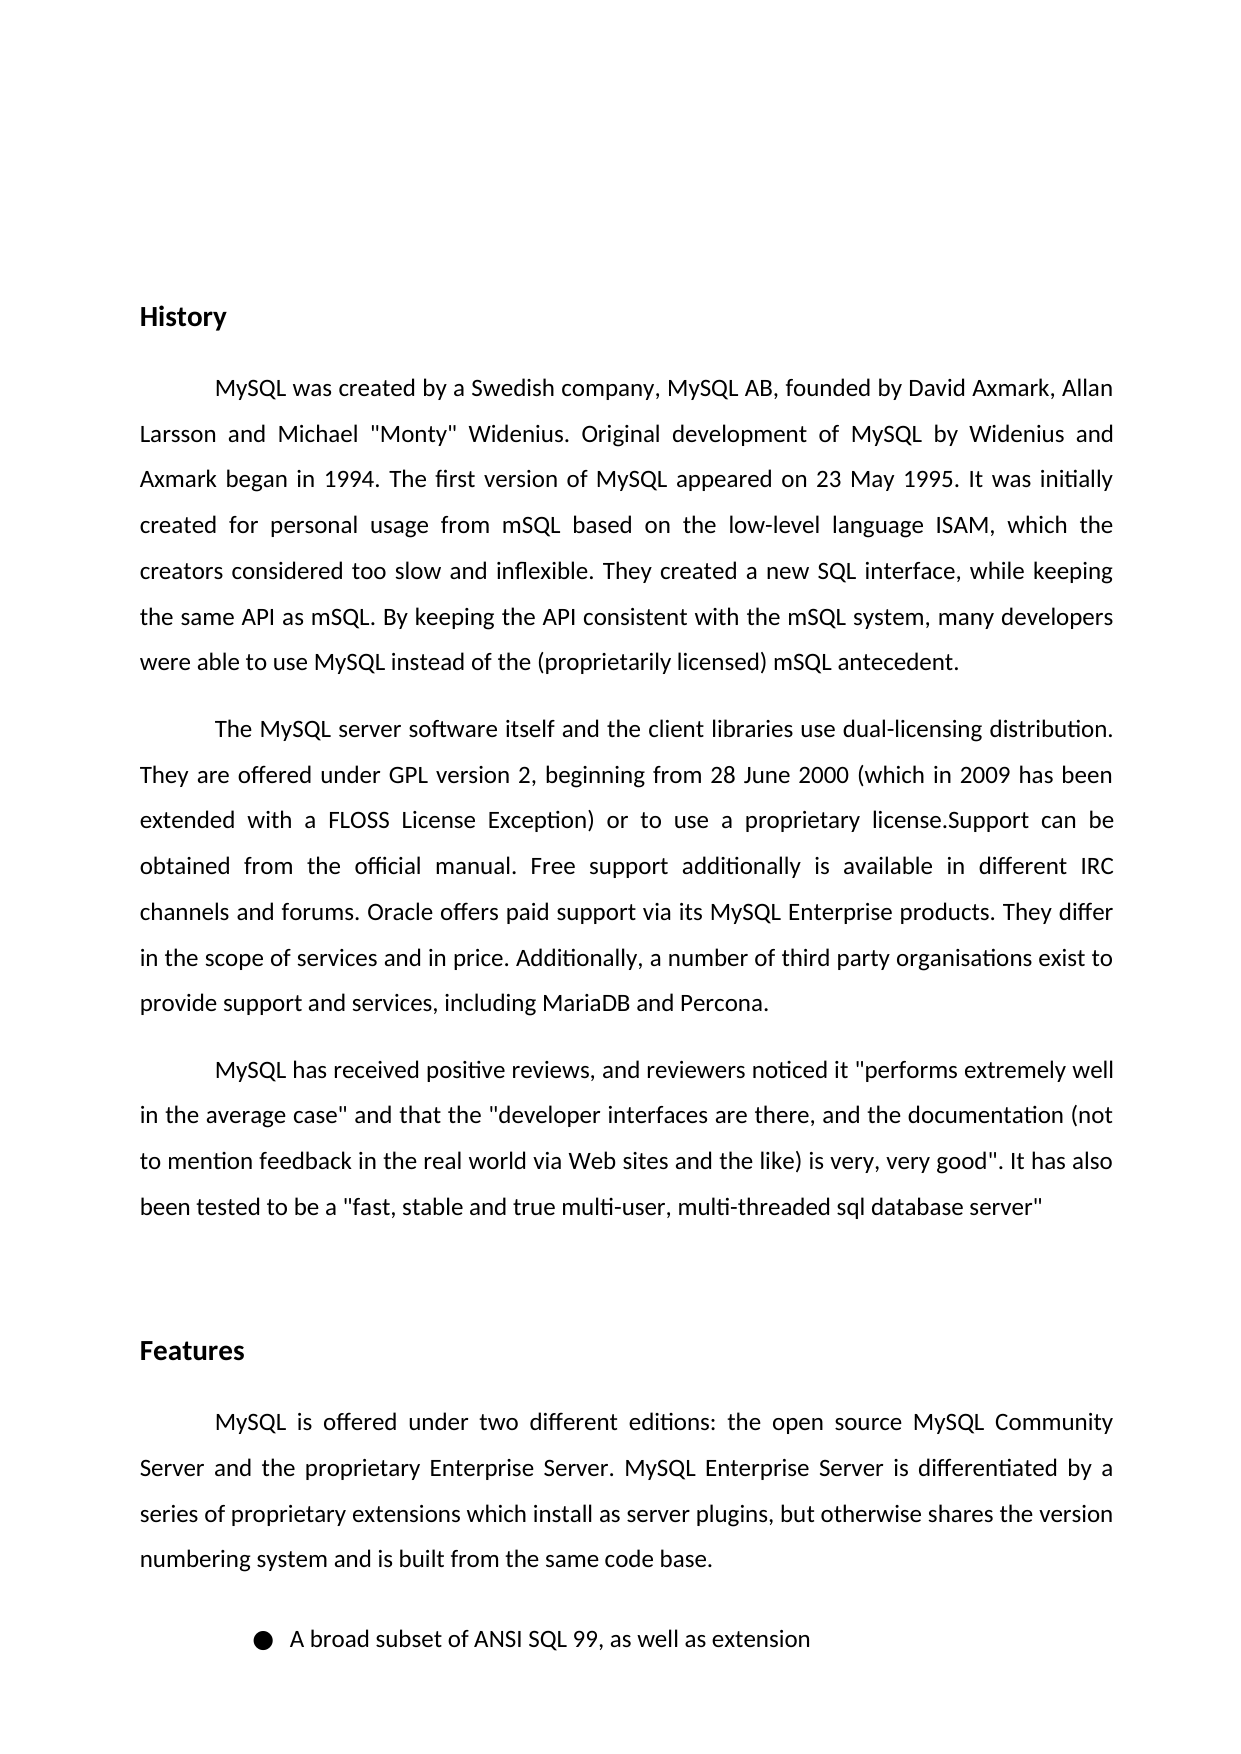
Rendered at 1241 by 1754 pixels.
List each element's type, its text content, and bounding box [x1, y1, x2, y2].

text MySQL was created by a Swedish company, MySQL AB, founded by David Axmark, Allan Larsson and Michael "Monty" Widenius. Original development of MySQL by Widenius and Axmark began in 1994. The first version of MySQL appeared on 23 May 1995. It was initially created for personal usage from mSQL based on the low-level language ISAM, which the creators considered too slow and inflexible. They created a new SQL interface, while keeping the same API as mSQL. By keeping the API consistent with the mSQL system, many developers were able to use MySQL instead of the (proprietarily licensed) mSQL antecedent. [139, 372, 1115, 677]
text MySQL has received positive reviews, and reviewers noticed it "performs extremely well in the average case" and that the "developer interfaces are there, and the documentation (not to mention feedback in the real world via Web sites and the like) is very, very good". It has also been tested to be a "fast, stable and true multi-user, multi-threaded sql database server" [139, 1054, 1115, 1222]
text History [139, 298, 1115, 333]
text The MySQL server software itself and the client libraries use dual-licensing distribution. They are offered under GPL version 2, beginning from 28 June 2000 (which in 2009 has been extended with a FLOSS License Exception) or to use a proprietary license.Support can be obtained from the official manual. Free support additionally is available in different IRC channels and forums. Oracle offers paid support via its MySQL Enterprise products. They differ in the scope of services and in price. Additionally, a number of third party organisations exist to provide support and services, including MariaDB and Percona. [139, 713, 1115, 1018]
text MySQL is offered under two different editions: the open source MySQL Community Server and the proprietary Enterprise Server. MySQL Enterprise Server is differentiated by a series of proprietary extensions which install as server plugins, but otherwise shares the version numbering system and is built from the same code base. [139, 1406, 1115, 1574]
text Features [139, 1332, 1115, 1368]
list A broad subset of ANSI SQL 99, as well as extension [252, 1610, 1115, 1661]
